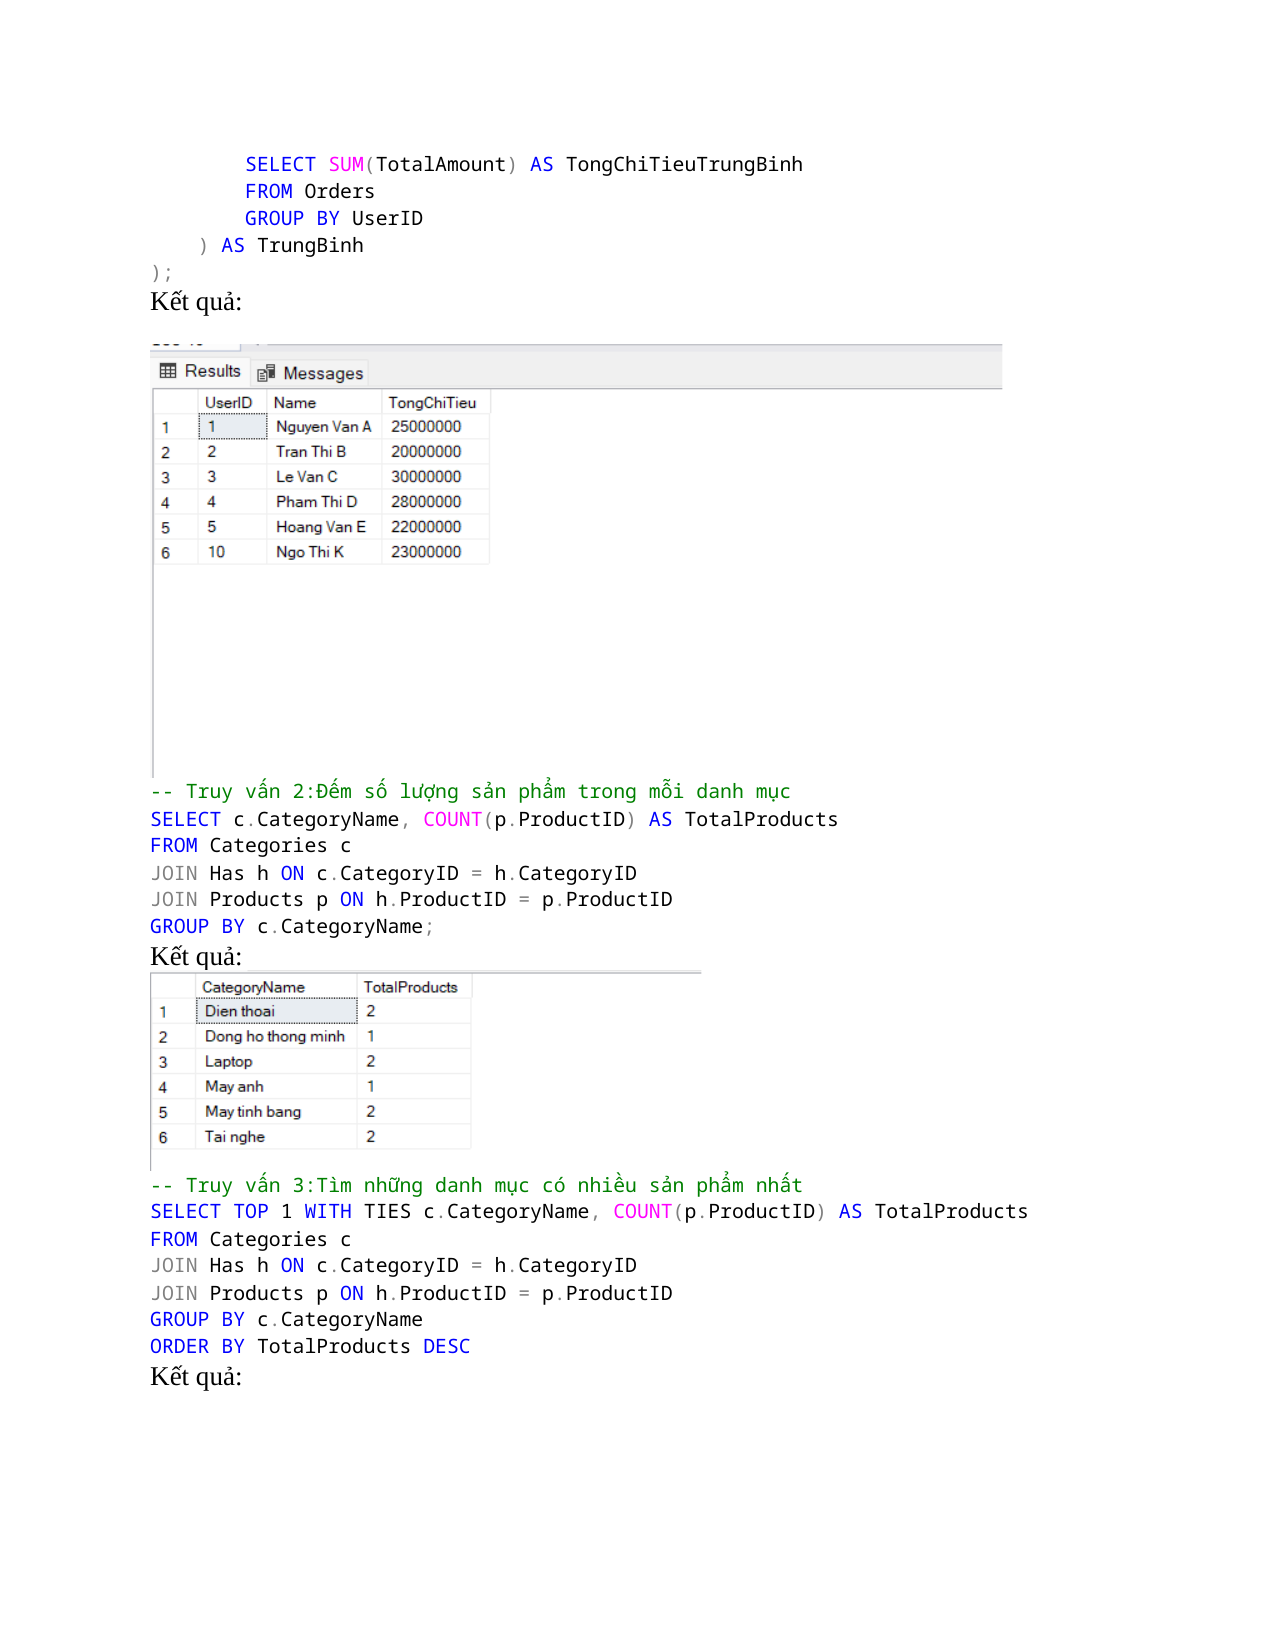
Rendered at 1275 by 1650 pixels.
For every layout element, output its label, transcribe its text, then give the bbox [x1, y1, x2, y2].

picture [150, 970, 702, 1171]
text -- Truy vấn 2:Đếm số lượng sản phẩm trong mỗi danh mục [150, 778, 1125, 805]
text GROUP BY c.CategoryName [150, 1306, 1125, 1333]
text Kết quả: [150, 940, 1125, 971]
text FROM Orders [150, 177, 1125, 204]
text FROM Categories c [150, 832, 1125, 859]
text ) AS TrungBinh [150, 231, 1125, 258]
text SELECT TOP 1 WITH TIES c.CategoryName, COUNT(p.ProductID) AS TotalProducts [150, 1198, 1125, 1225]
text GROUP BY UserID [150, 204, 1125, 231]
text JOIN Has h ON c.CategoryID = h.CategoryID [150, 859, 1125, 886]
picture [150, 344, 1003, 778]
text SELECT SUM(TotalAmount) AS TongChiTieuTrungBinh [150, 150, 1125, 177]
text JOIN Products p ON h.ProductID = p.ProductID [150, 886, 1125, 913]
text ); [150, 258, 1125, 285]
text JOIN Products p ON h.ProductID = p.ProductID [150, 1279, 1125, 1306]
text FROM Categories c [150, 1225, 1125, 1252]
text GROUP BY c.CategoryName; [150, 913, 1125, 940]
text Kết quả: [150, 1360, 1125, 1391]
text -- Truy vấn 3:Tìm những danh mục có nhiều sản phẩm nhất [150, 1171, 1125, 1198]
text JOIN Has h ON c.CategoryID = h.CategoryID [150, 1252, 1125, 1279]
text SELECT c.CategoryName, COUNT(p.ProductID) AS TotalProducts [150, 805, 1125, 832]
text ORDER BY TotalProducts DESC [150, 1333, 1125, 1360]
text Kết quả: [150, 285, 1125, 316]
